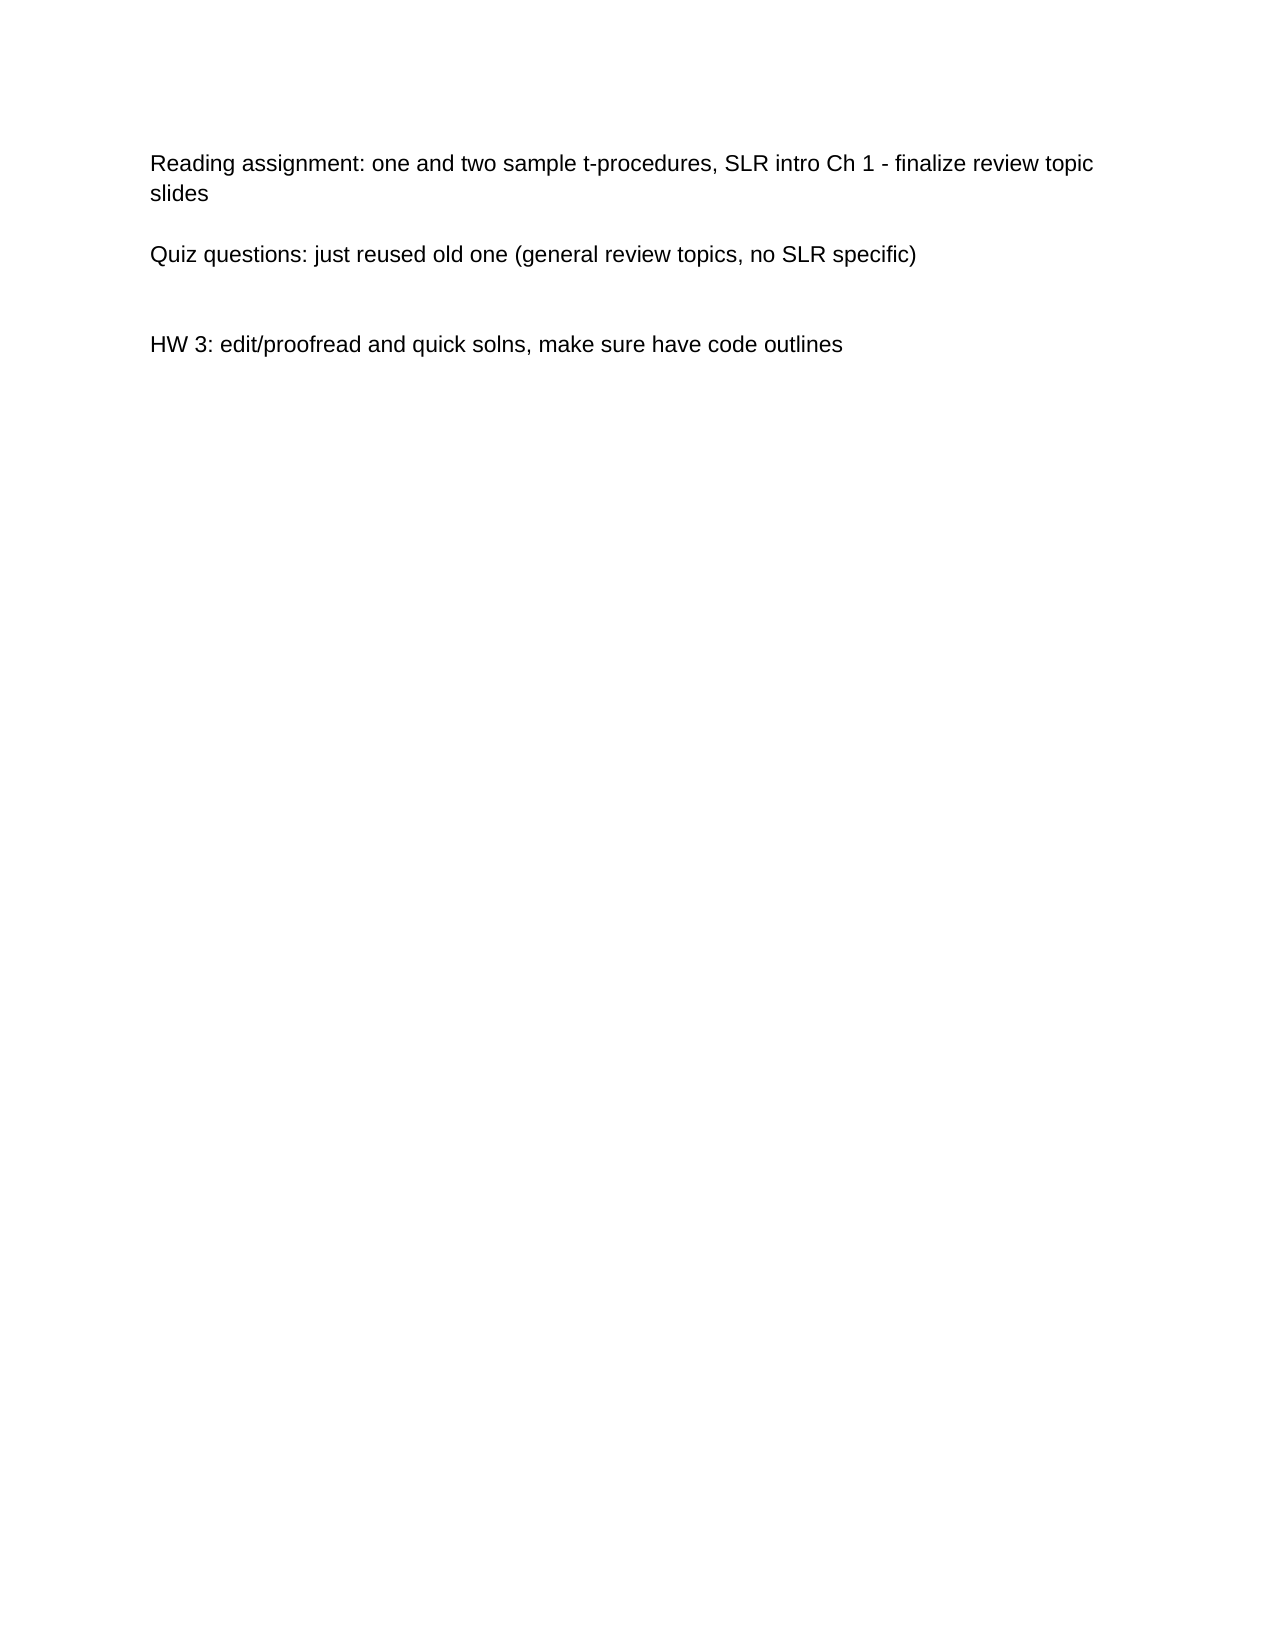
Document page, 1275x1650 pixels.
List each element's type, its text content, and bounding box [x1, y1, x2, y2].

text Quiz questions: just reused old one (general review topics, no SLR specific) [150, 241, 1125, 267]
text HW 3: edit/proofread and quick solns, make sure have code outlines [150, 331, 1125, 358]
text Reading assignment: one and two sample t-procedures, SLR intro Ch 1 - finalize review topic slides [150, 150, 1125, 207]
